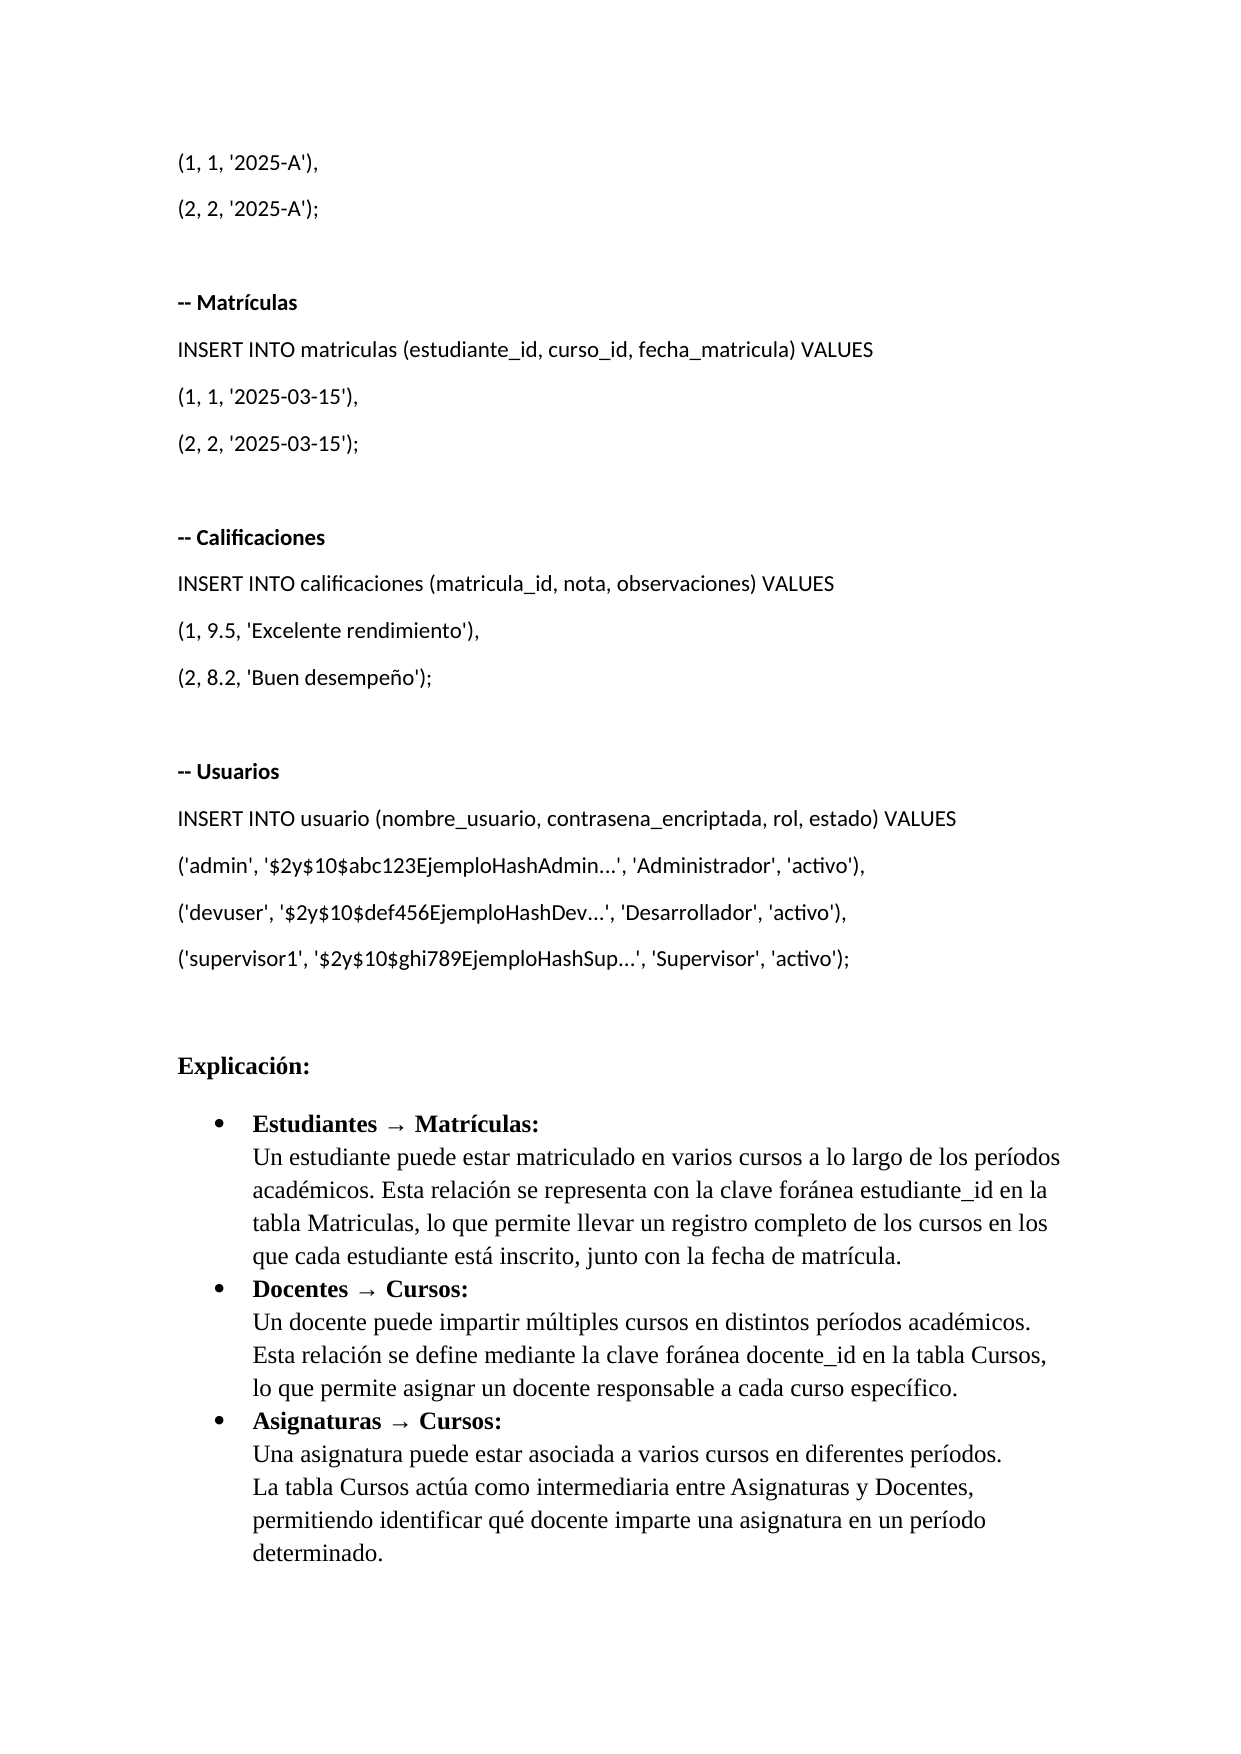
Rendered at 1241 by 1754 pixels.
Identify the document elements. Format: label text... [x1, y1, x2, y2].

list Estudiantes → Matrículas: Un estudiante puede estar matriculado en varios cursos a lo largo de los períodos académicos. Esta relación se representa con la clave foránea estudiante_id en la tabla Matriculas, lo que permite llevar un registro completo de los cursos en los que cada estudiante está inscrito, junto con la fecha de matrícula. [215, 1109, 1063, 1269]
text -- Calificaciones [177, 523, 1063, 551]
text ('admin', '$2y$10$abc123EjemploHashAdmin...', 'Administrador', 'activo'), [177, 851, 1063, 879]
list Asignaturas → Cursos: Una asignatura puede estar asociada a varios cursos en diferentes períodos. La tabla Cursos actúa como intermediaria entre Asignaturas y Docentes, permitiendo identificar qué docente imparte una asignatura en un período determinado. [215, 1406, 1063, 1567]
text INSERT INTO usuario (nombre_usuario, contrasena_encriptada, rol, estado) VALUES [177, 804, 1063, 832]
text (1, 9.5, 'Excelente rendimiento'), [177, 616, 1063, 644]
text (1, 1, '2025-03-15'), [177, 382, 1063, 410]
list Docentes → Cursos: Un docente puede impartir múltiples cursos en distintos períodos académicos. Esta relación se define mediante la clave foránea docente_id en la tabla Cursos, lo que permite asignar un docente responsable a cada curso específico. [215, 1274, 1063, 1402]
text INSERT INTO matriculas (estudiante_id, curso_id, fecha_matricula) VALUES [177, 335, 1063, 363]
text -- Usuarios [177, 757, 1063, 785]
text (2, 8.2, 'Buen desempeño'); [177, 663, 1063, 691]
text ('supervisor1', '$2y$10$ghi789EjemploHashSup...', 'Supervisor', 'activo'); [177, 944, 1063, 972]
text (2, 2, '2025-03-15'); [177, 429, 1063, 457]
text (2, 2, '2025-A'); [177, 194, 1063, 222]
text ('devuser', '$2y$10$def456EjemploHashDev...', 'Desarrollador', 'activo'), [177, 898, 1063, 926]
text Explicación: [177, 1051, 1063, 1079]
text INSERT INTO calificaciones (matricula_id, nota, observaciones) VALUES [177, 569, 1063, 597]
text (1, 1, '2025-A'), [177, 148, 1063, 176]
text -- Matrículas [177, 288, 1063, 316]
